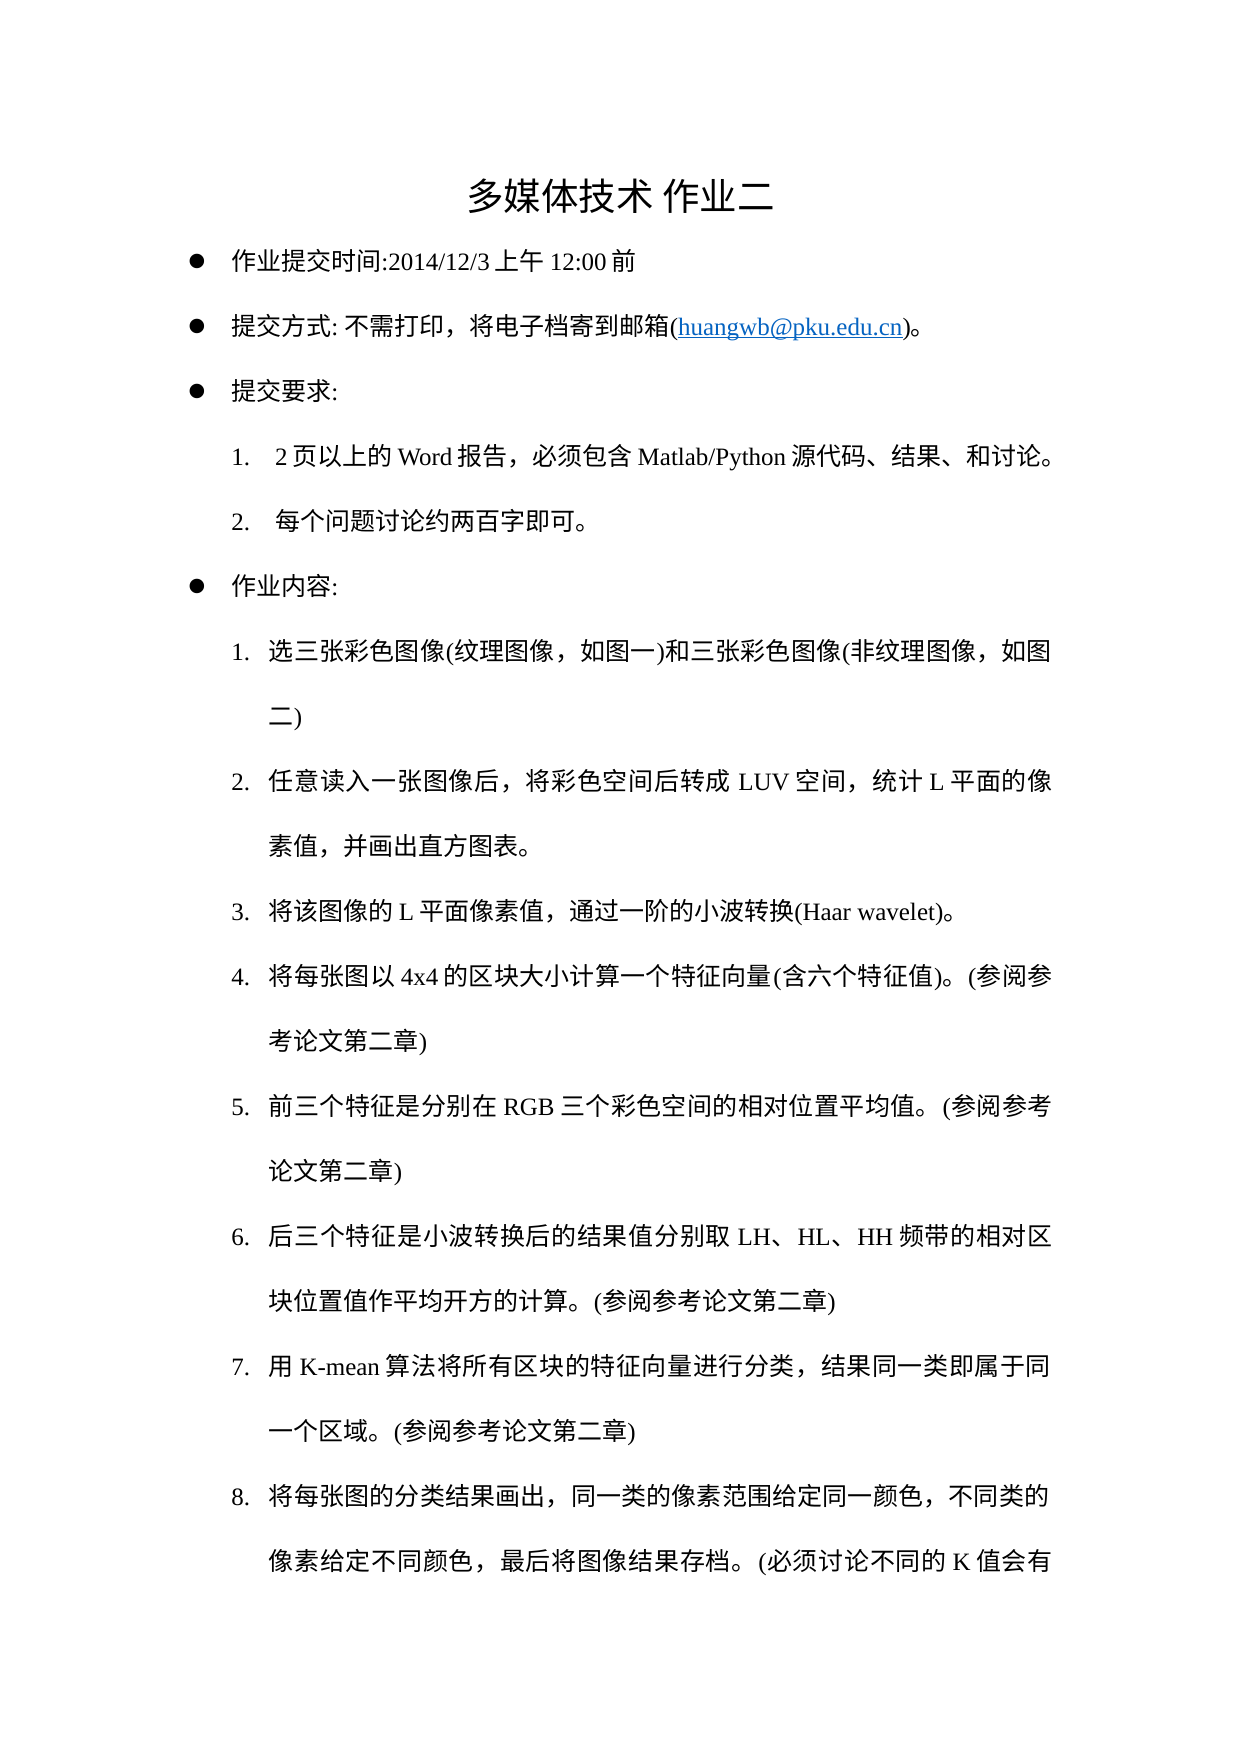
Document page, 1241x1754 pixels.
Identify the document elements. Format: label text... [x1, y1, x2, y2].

list 每个问题讨论约两百字即可。 [231, 487, 1053, 552]
list 前三个特征是分别在RGB三个彩色空间的相对位置平均值。(参阅参考论文第二章) [231, 1072, 1053, 1202]
list 用K-mean算法将所有区块的特征向量进行分类，结果同一类即属于同一个区域。(参阅参考论文第二章) [231, 1332, 1053, 1462]
list 将每张图以4x4的区块大小计算一个特征向量(含六个特征值)。(参阅参考论文第二章) [231, 942, 1053, 1072]
list 提交方式: 不需打印，将电子档寄到邮箱(huangwb@pku.edu.cn)。 [187, 292, 1053, 357]
text 多媒体技术 作业二 [187, 162, 1053, 227]
list 提交要求: [187, 357, 1053, 422]
list 选三张彩色图像(纹理图像，如图一)和三张彩色图像(非纹理图像，如图二) [231, 617, 1053, 747]
list 2页以上的Word报告，必须包含Matlab/Python源代码、结果、和讨论。 [231, 422, 1053, 487]
list 后三个特征是小波转换后的结果值分别取LH、HL、HH频带的相对区块位置值作平均开方的计算。(参阅参考论文第二章) [231, 1202, 1053, 1332]
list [231, 1462, 1053, 1592]
list 将该图像的L平面像素值，通过一阶的小波转换(Haar wavelet)。 [231, 877, 1053, 942]
list 作业内容: [187, 552, 1053, 617]
list 作业提交时间:2014/12/3上午12:00前 [187, 227, 1053, 292]
list 任意读入一张图像后，将彩色空间后转成LUV空间，统计L平面的像素值，并画出直方图表。 [231, 747, 1053, 877]
